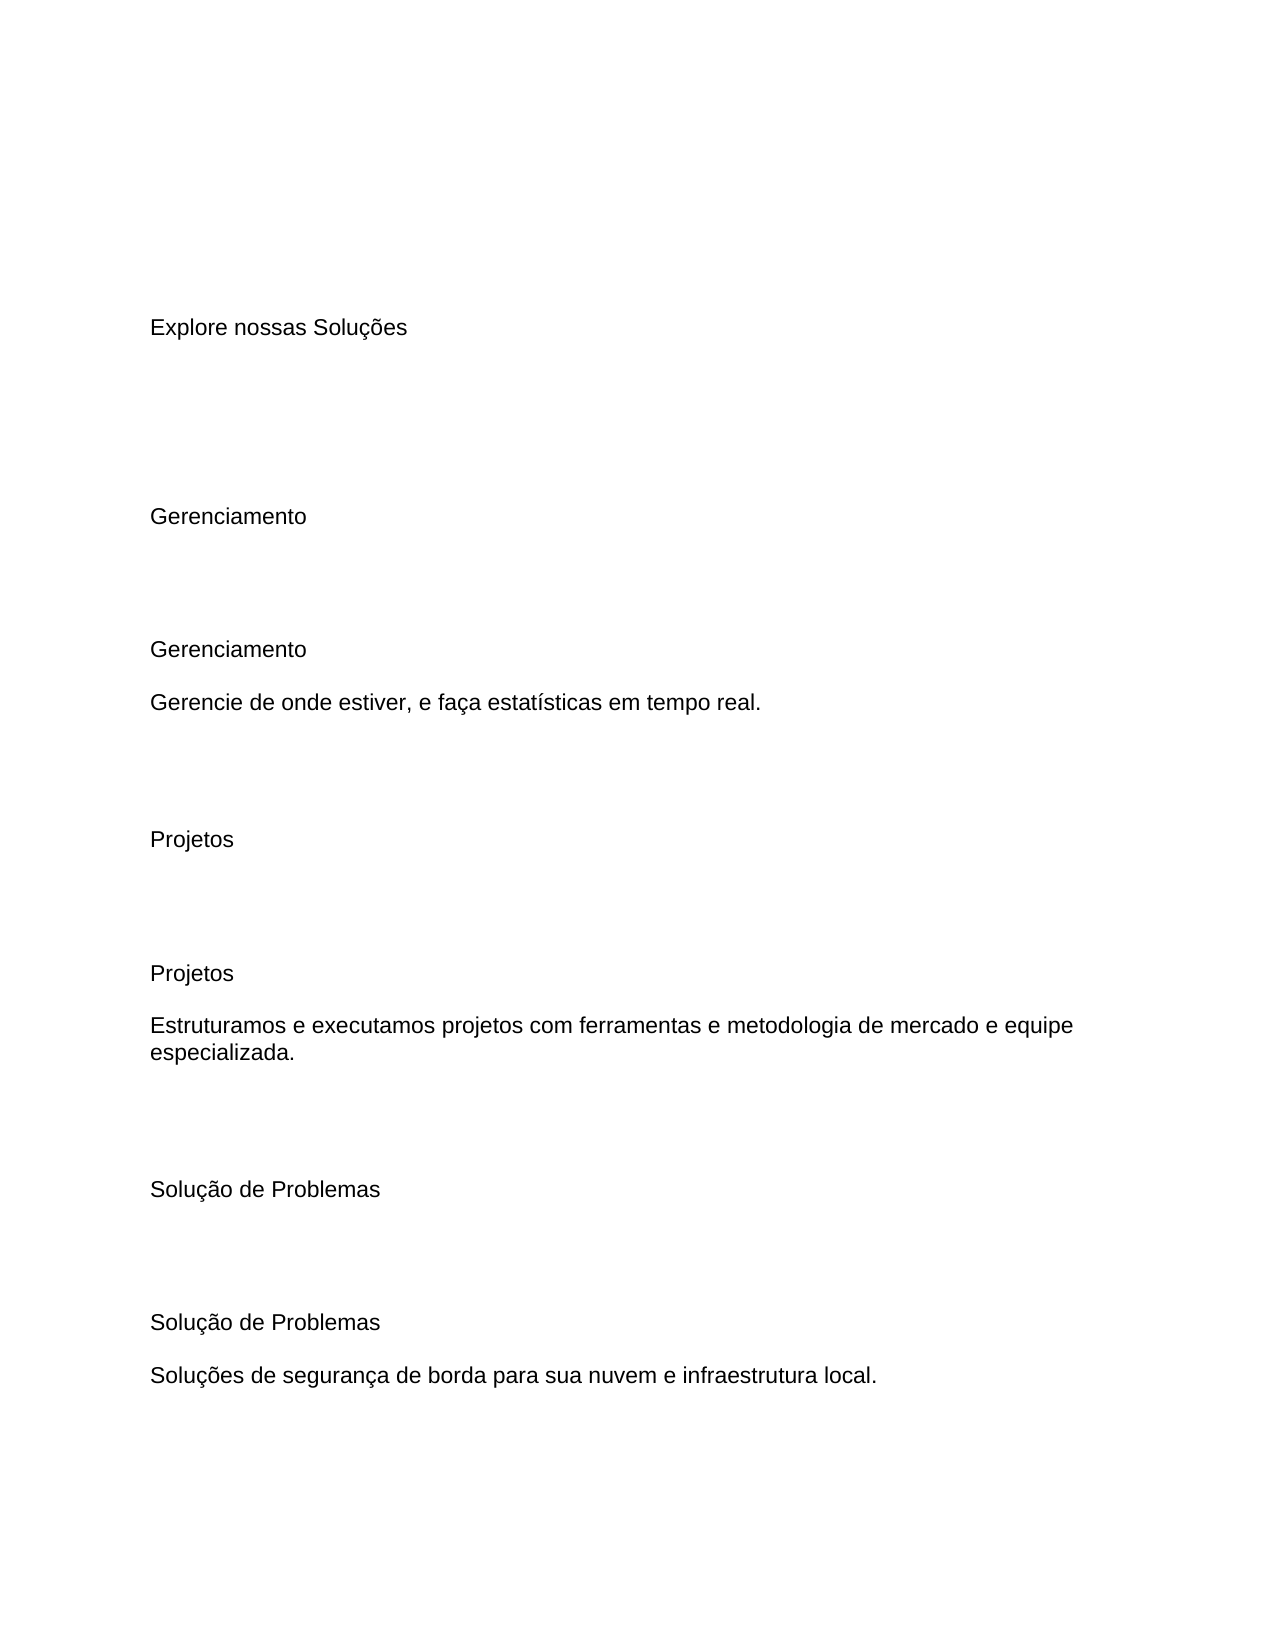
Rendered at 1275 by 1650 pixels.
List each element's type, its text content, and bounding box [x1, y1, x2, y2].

text Gerenciamento [150, 636, 1125, 662]
text Estruturamos e executamos projetos com ferramentas e metodologia de mercado e equipe especializada. [150, 1012, 1125, 1065]
text Gerencie de onde estiver, e faça estatísticas em tempo real. [150, 689, 1125, 715]
text Gerenciamento [150, 503, 1125, 529]
text Solução de Problemas [150, 1176, 1125, 1203]
text Projetos [150, 826, 1125, 853]
text Solução de Problemas [150, 1309, 1125, 1336]
text Projetos [150, 959, 1125, 986]
text Explore nossas Soluções [150, 314, 1125, 340]
text Soluções de segurança de borda para sua nuvem e infraestrutura local. [150, 1362, 1125, 1389]
